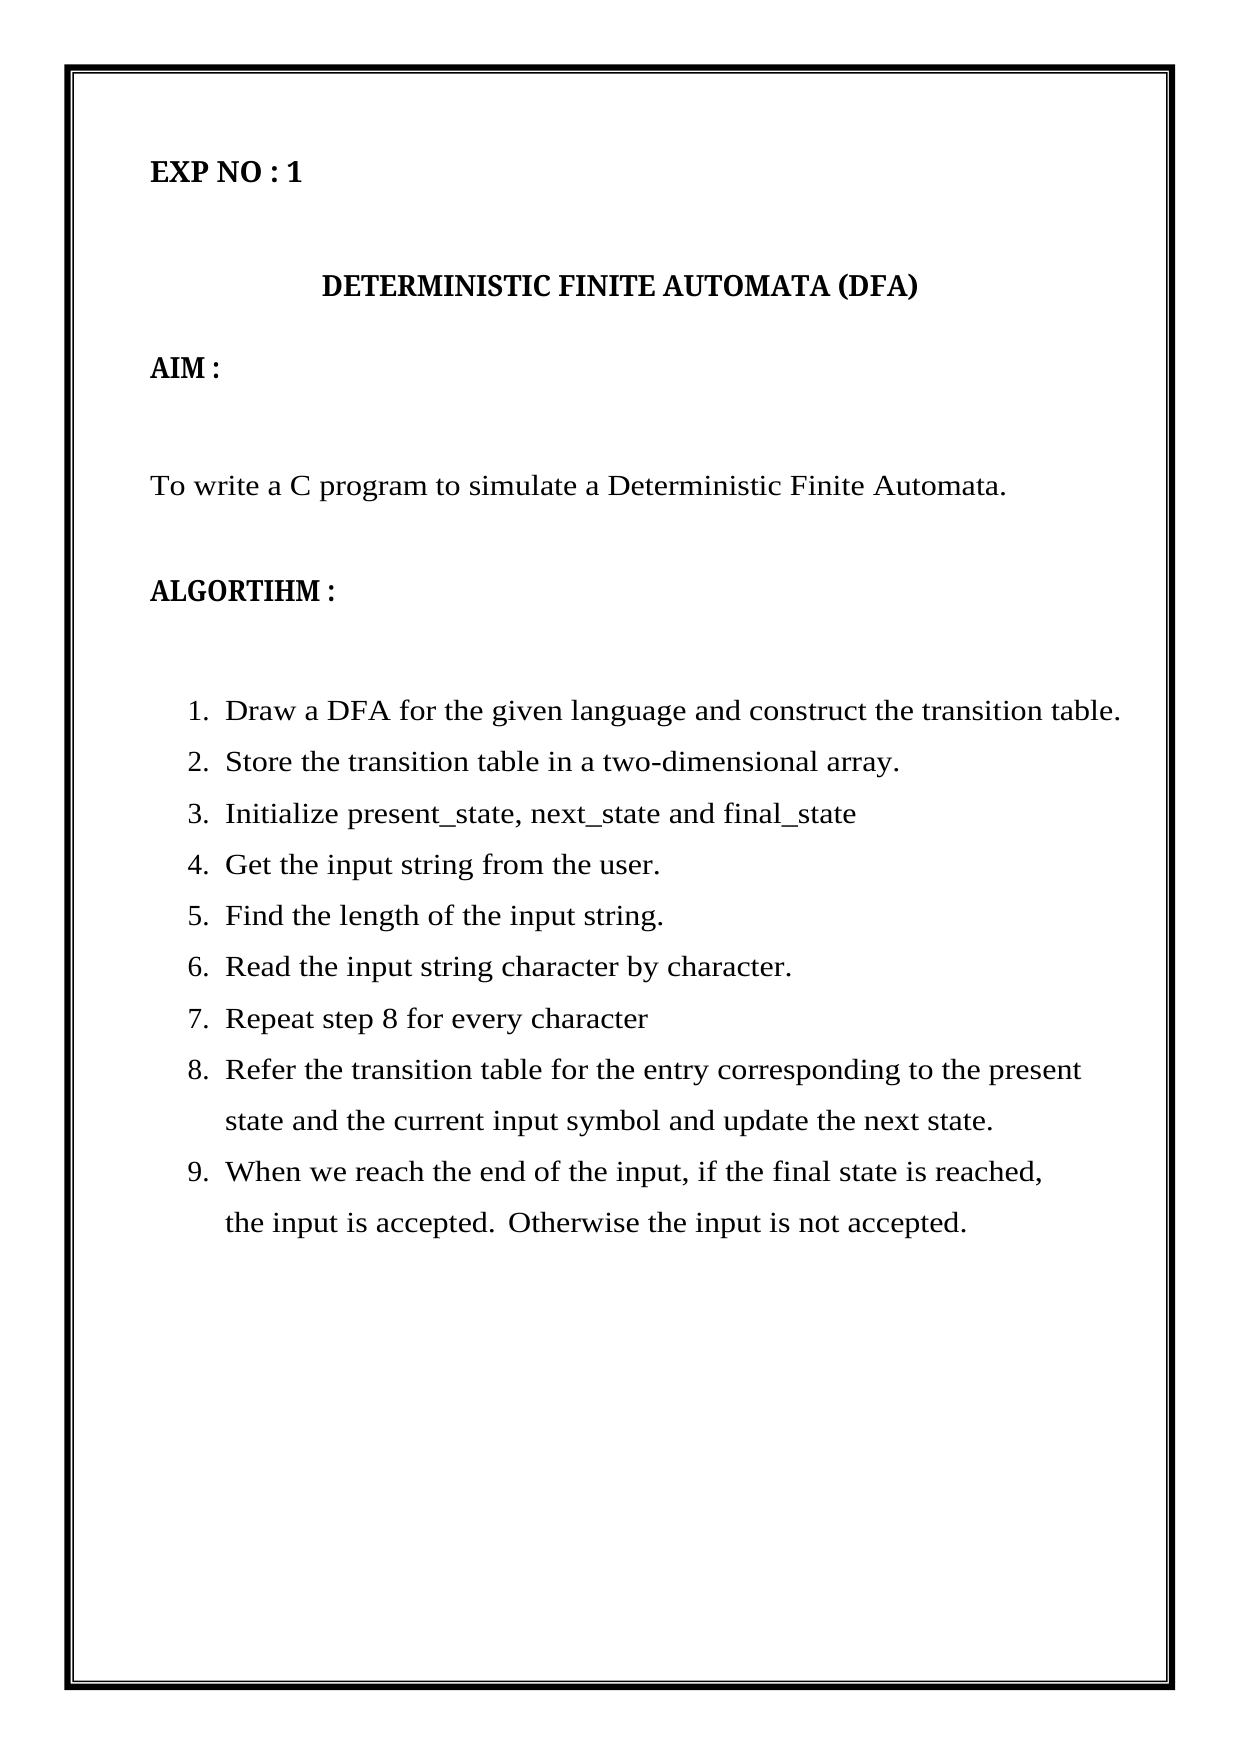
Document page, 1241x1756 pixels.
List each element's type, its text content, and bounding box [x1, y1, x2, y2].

text AIM : [150, 347, 1148, 387]
list Refer the transition table for the entry corresponding to the present state and the current input symbol and update the next state. [187, 1052, 1090, 1137]
list Draw a DFA for the given language and construct the transition table. [187, 693, 1148, 726]
list Repeat step 8 for every character [187, 1001, 1148, 1034]
text EXP NO : 1 [150, 151, 1148, 191]
list When we reach the end of the input, if the final state is reached, the input is accepted. Otherwise the input is not accepted. [187, 1154, 1090, 1239]
list Get the input string from the user. [187, 847, 1148, 881]
list Read the input string character by character. [187, 949, 1148, 983]
text ALGORTIHM : [150, 571, 1148, 610]
list Store the transition table in a two-dimensional array. [187, 744, 1148, 778]
text DETERMINISTIC FINITE AUTOMATA (DFA) [193, 266, 1048, 305]
text To write a C program to simulate a Deterministic Finite Automata. [150, 468, 1148, 501]
list Find the length of the input string. [187, 898, 1148, 932]
list Initialize present_state, next_state and final_state [187, 796, 1148, 829]
